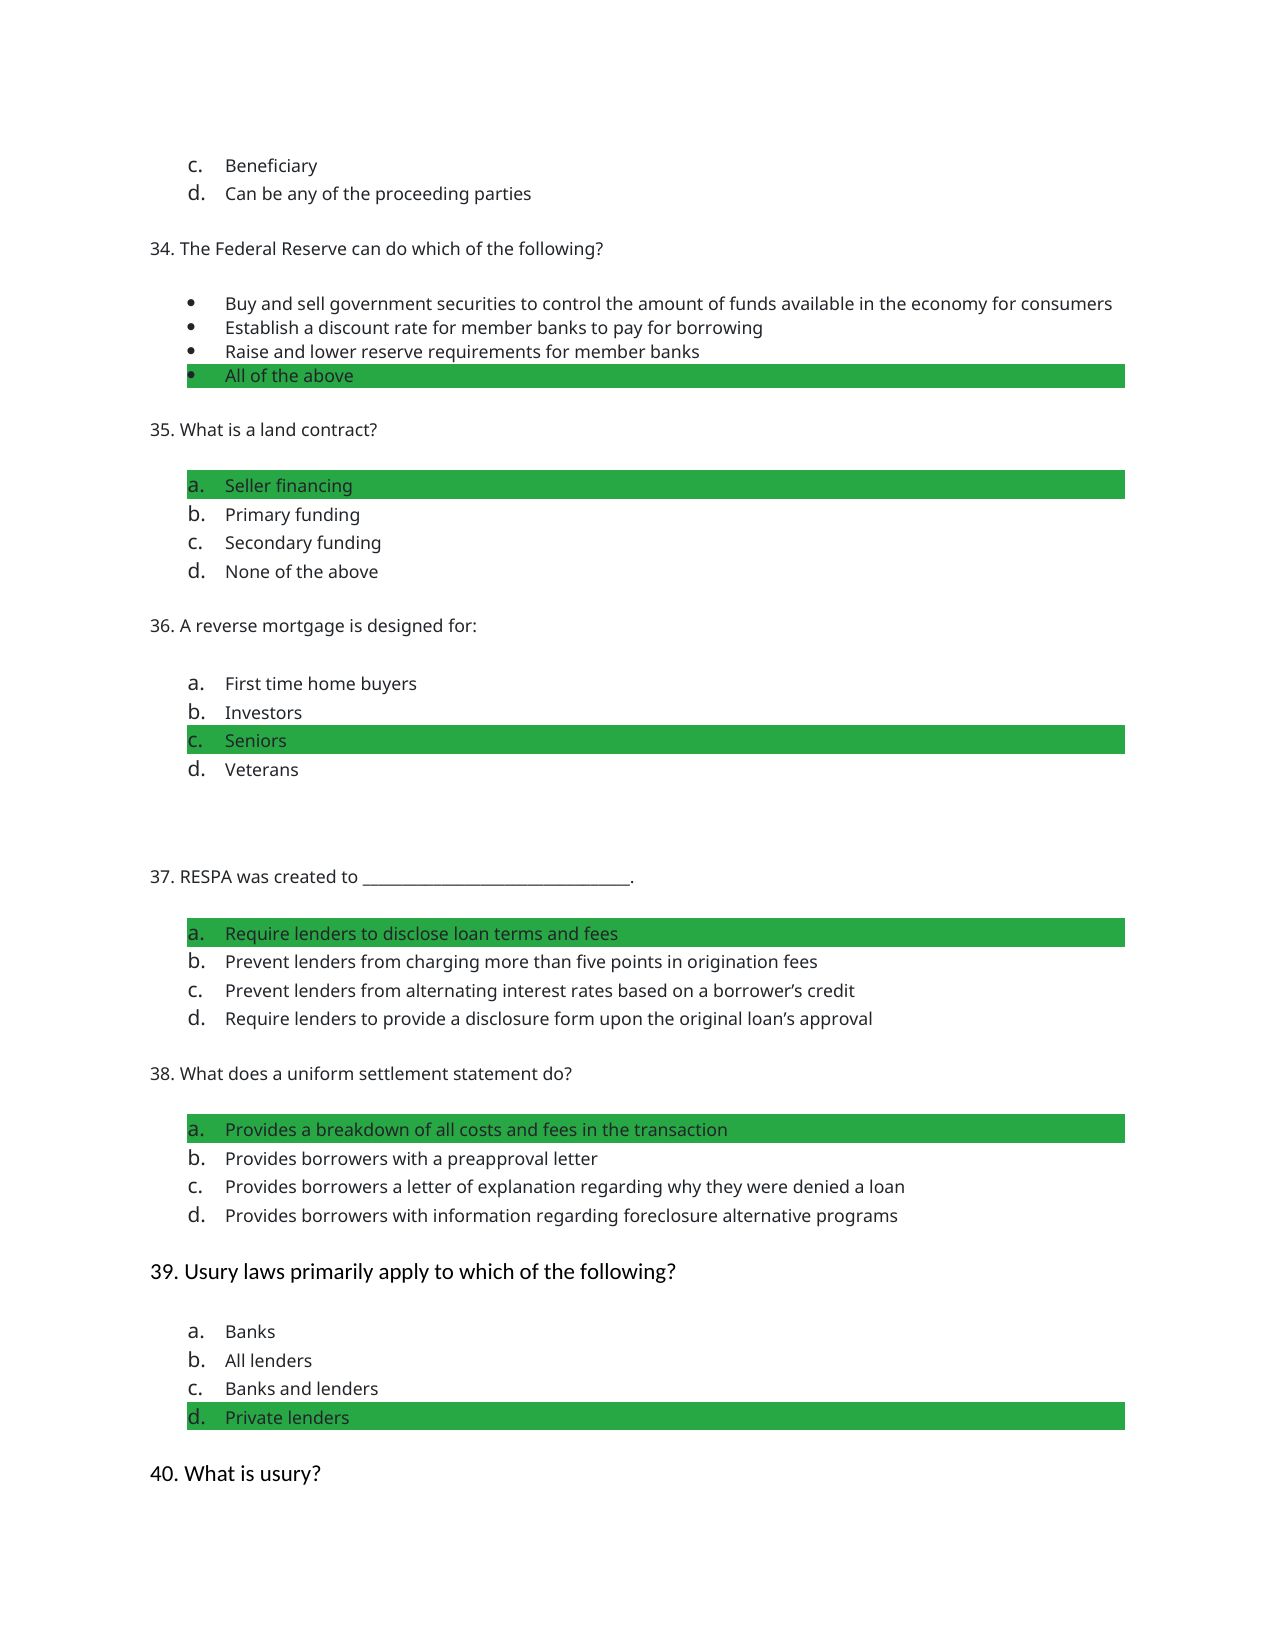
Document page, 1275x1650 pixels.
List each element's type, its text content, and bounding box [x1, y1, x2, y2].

text 36. A reverse mortgage is designed for: [150, 613, 1125, 637]
text 34. The Federal Reserve can do which of the following? [150, 236, 1125, 260]
list Prevent lenders from charging more than five points in origination fees [187, 947, 1125, 975]
list Banks [187, 1317, 1125, 1345]
list Can be any of the proceeding parties [187, 178, 1125, 207]
list Seller financing [187, 470, 1125, 499]
list Raise and lower reserve requirements for member banks [187, 339, 1125, 364]
text 35. What is a land contract? [150, 417, 1125, 441]
list Beneficiary [187, 150, 1125, 178]
list Veterans [187, 754, 1125, 782]
text 39. Usury laws primarily apply to which of the following? [150, 1257, 1125, 1285]
list Investors [187, 697, 1125, 725]
list Provides borrowers a letter of explanation regarding why they were denied a loan [187, 1171, 1125, 1200]
list Secondary funding [187, 527, 1125, 556]
text 38. What does a uniform settlement statement do? [150, 1061, 1125, 1085]
text 37. RESPA was created to __________________________________. [150, 865, 1125, 889]
list Banks and lenders [187, 1373, 1125, 1402]
list None of the above [187, 556, 1125, 584]
text 40. What is usury? [150, 1459, 1125, 1488]
list Establish a discount rate for member banks to pay for borrowing [187, 315, 1125, 339]
list Seniors [187, 725, 1125, 754]
list Require lenders to provide a disclosure form upon the original loan’s approval [187, 1003, 1125, 1032]
list Primary funding [187, 499, 1125, 527]
list First time home buyers [187, 668, 1125, 697]
list All lenders [187, 1345, 1125, 1373]
list Provides borrowers with a preapproval letter [187, 1143, 1125, 1171]
list Buy and sell government securities to control the amount of funds available in the economy for consumers [187, 291, 1125, 315]
list Provides borrowers with information regarding foreclosure alternative programs [187, 1200, 1125, 1228]
list Private lenders [187, 1402, 1125, 1430]
list Prevent lenders from alternating interest rates based on a borrower’s credit [187, 975, 1125, 1003]
list Require lenders to disclose loan terms and fees [187, 918, 1125, 947]
list Provides a breakdown of all costs and fees in the transaction [187, 1114, 1125, 1143]
list All of the above [187, 364, 1125, 388]
